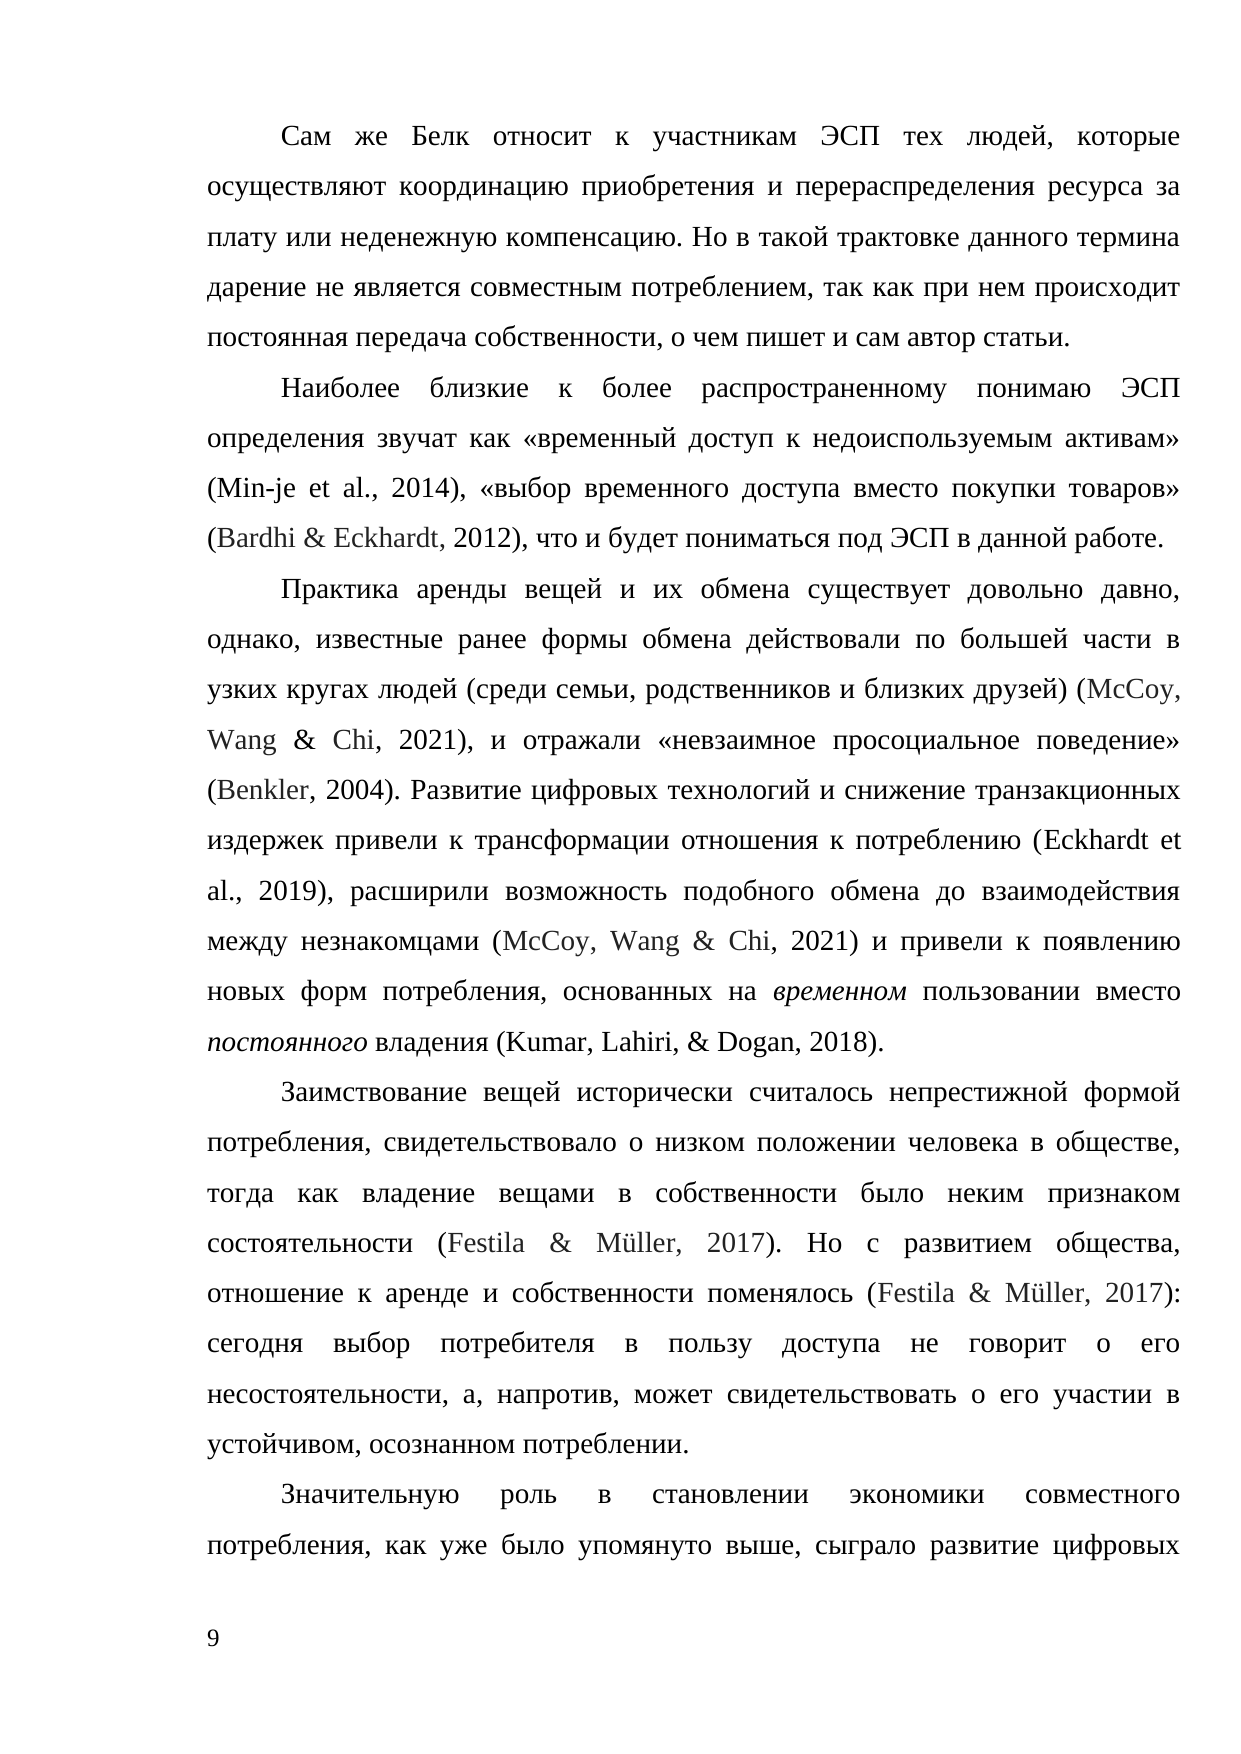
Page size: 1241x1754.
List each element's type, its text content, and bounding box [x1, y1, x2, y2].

text Практика аренды вещей и их обмена существует довольно давно, однако, известные ранее формы обмена действовали по большей части в узких кругах людей (среди семьи, родственников и близких друзей) (McCoy, Wang & Chi, 2021), и отражали «невзаимное просоциальное поведение» (Benkler, 2004). Развитие цифровых технологий и снижение транзакционных издержек привели к трансформации отношения к потреблению (Eckhardt et al., 2019), расширили возможность подобного обмена до взаимодействия между незнакомцами (McCoy, Wang & Chi, 2021) и привели к появлению новых форм потребления, основанных на временном пользовании вместо постоянного владения (Kumar, Lahiri, & Dogan, 2018). [207, 571, 1181, 1057]
text Сам же Белк относит к участникам ЭСП тех людей, которые осуществляют координацию приобретения и перераспределения ресурса за плату или неденежную компенсацию. Но в такой трактовке данного термина дарение не является совместным потреблением, так как при нем происходит постоянная передача собственности, о чем пишет и сам автор статьи. [207, 118, 1181, 353]
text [207, 1477, 1181, 1560]
text Заимствование вещей исторически считалось непрестижной формой потребления, свидетельствовало о низком положении человека в обществе, тогда как владение вещами в собственности было неким признаком состоятельности (Festila & Müller, 2017). Но с развитием общества, отношение к аренде и собственности поменялось (Festila & Müller, 2017): сегодня выбор потребителя в пользу доступа не говорит о его несостоятельности, а, напротив, может свидетельствовать о его участии в устойчивом, осознанном потреблении. [207, 1074, 1181, 1460]
text Наиболее близкие к более распространенному понимаю ЭСП определения звучат как «временный доступ к недоиспользуемым активам» (Min-je et al., 2014), «выбор временного доступа вместо покупки товаров» (Bardhi & Eckhardt, 2012), что и будет пониматься под ЭСП в данной работе. [207, 370, 1181, 554]
